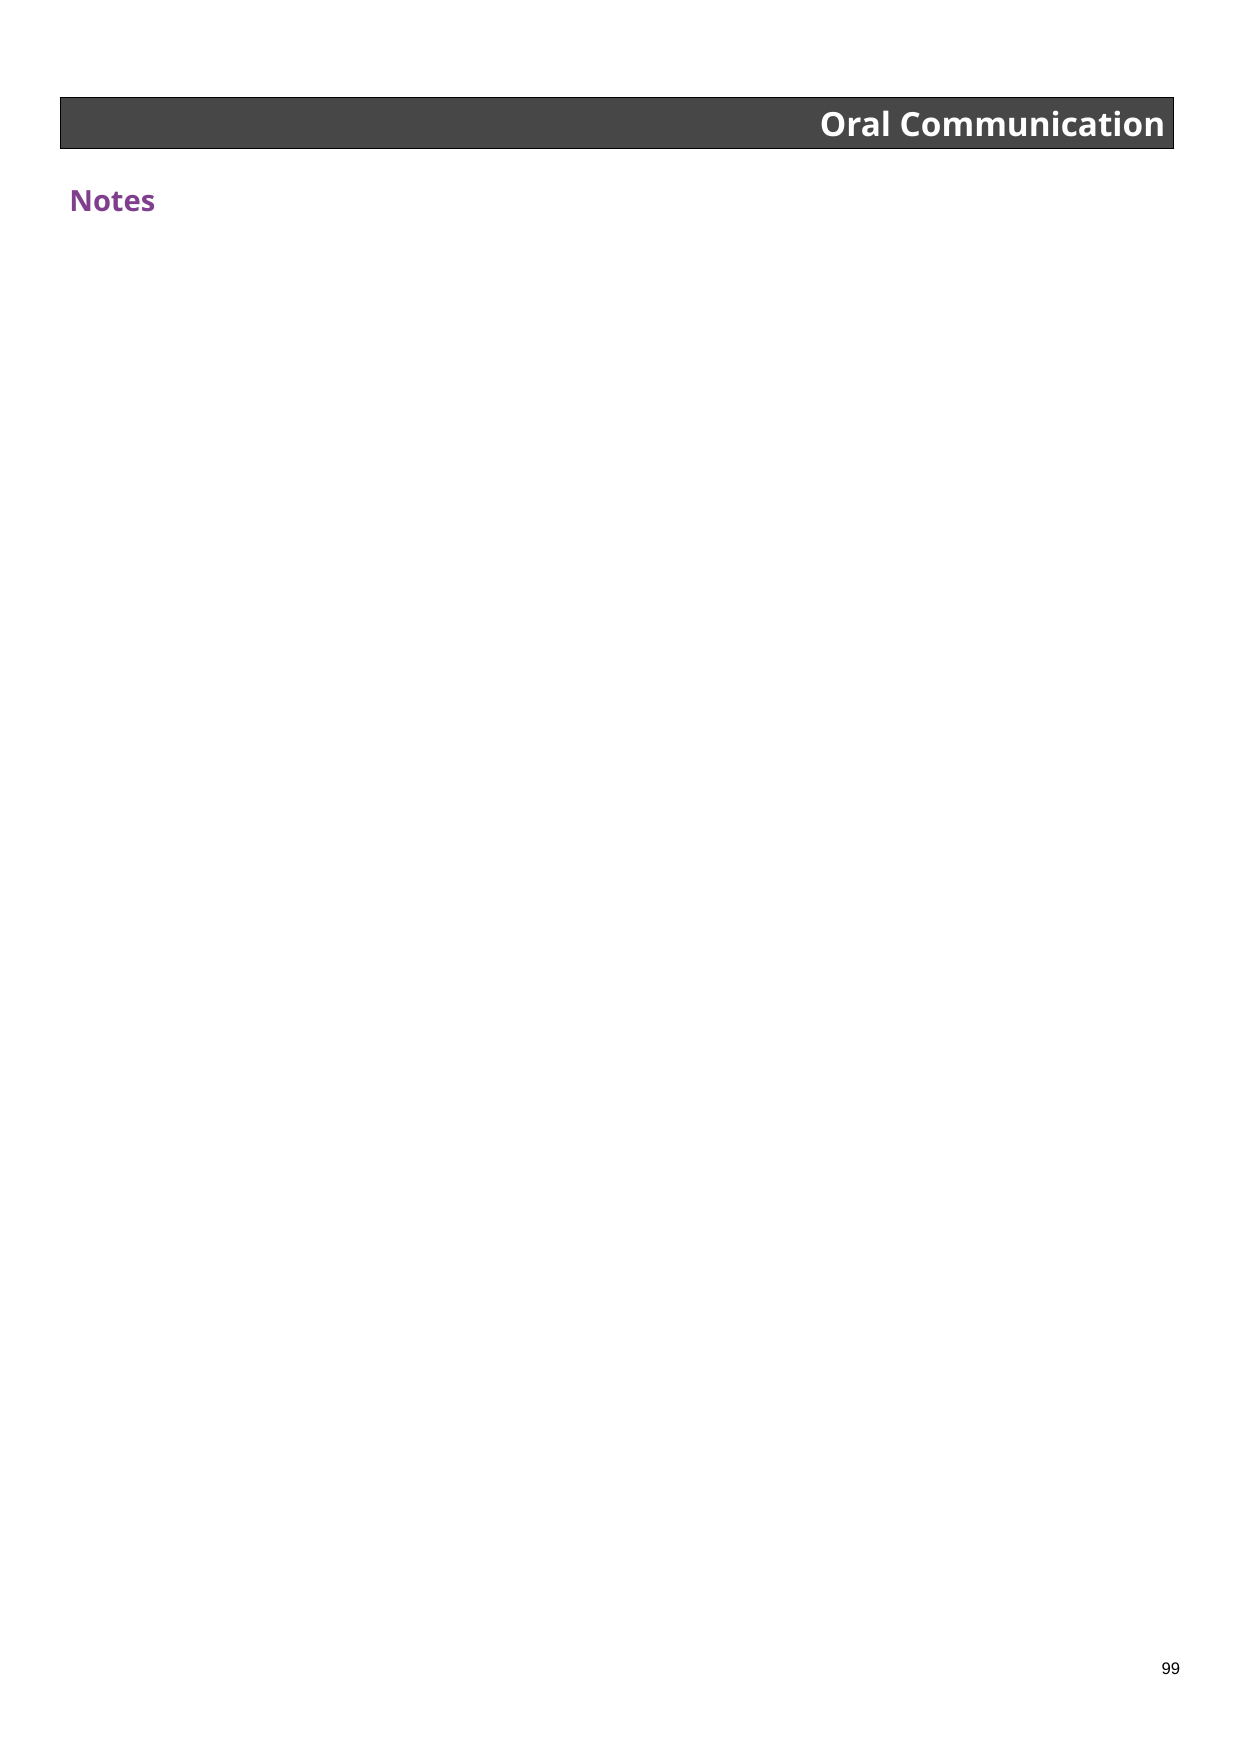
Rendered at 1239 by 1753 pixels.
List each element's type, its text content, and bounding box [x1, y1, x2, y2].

subtitle Notes [69, 180, 1180, 220]
subtitle Oral Communication [61, 98, 1173, 148]
